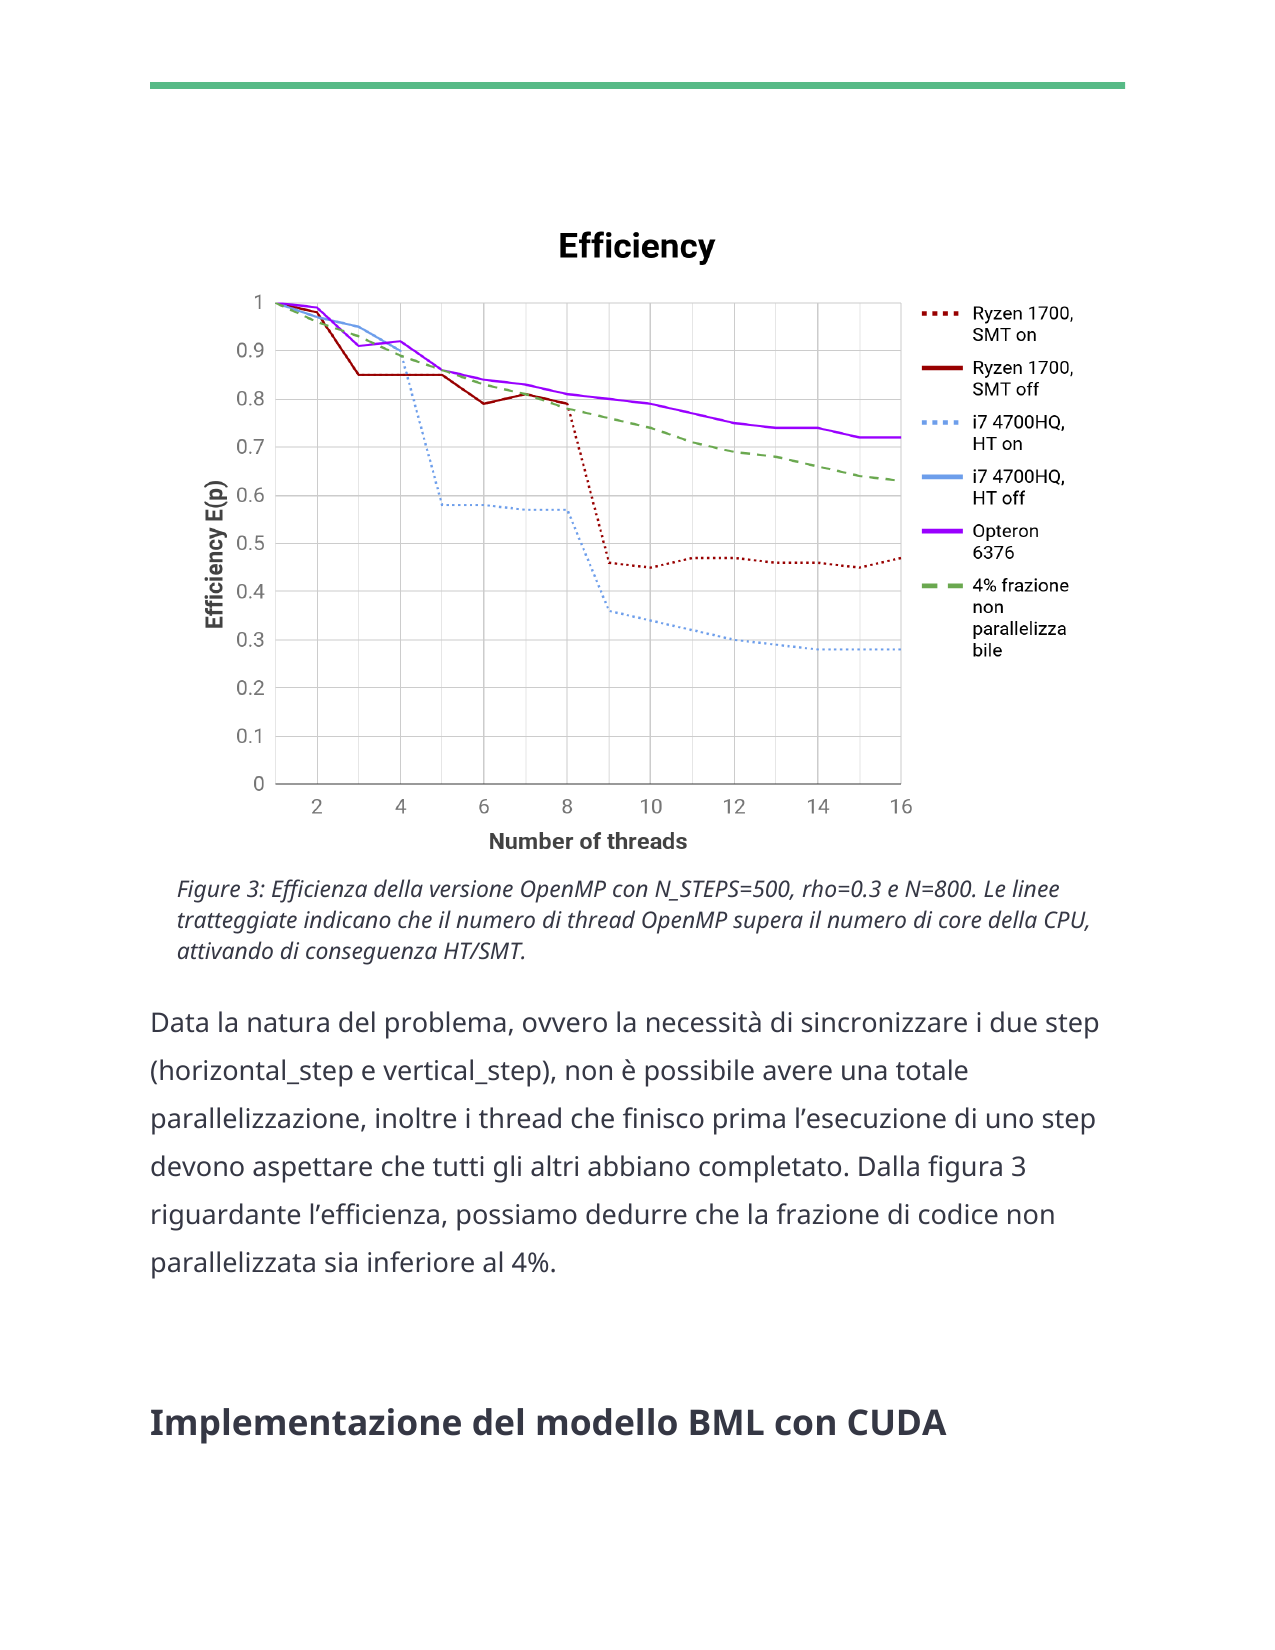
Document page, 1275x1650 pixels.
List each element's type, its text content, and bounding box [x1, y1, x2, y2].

picture [176, 192, 1096, 861]
subtitle Implementazione del modello BML con CUDA [150, 1397, 1125, 1445]
picture [150, 82, 1125, 89]
